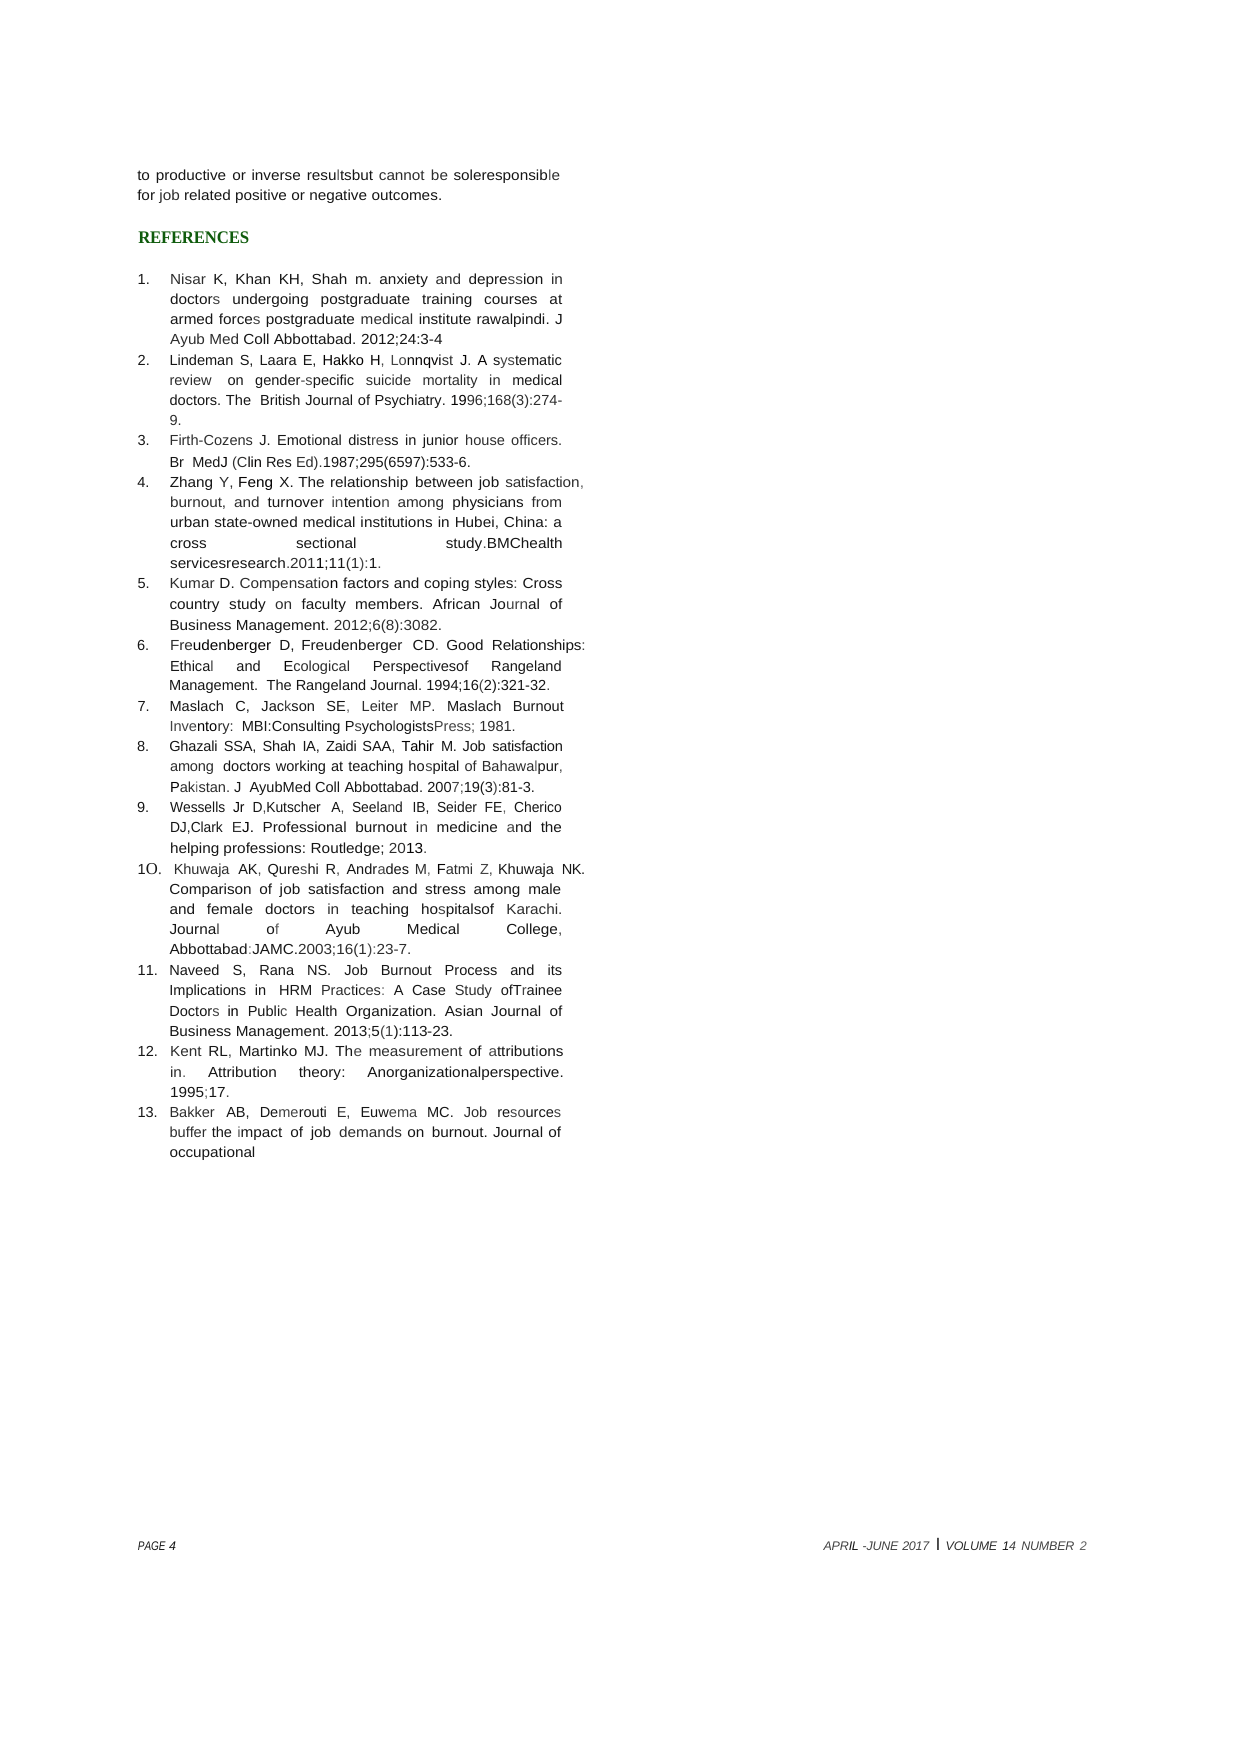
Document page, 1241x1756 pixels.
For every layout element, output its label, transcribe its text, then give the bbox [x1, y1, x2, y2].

list Wessells Jr D,Kutscher A, Seeland IB, Seider FE, Cherico DJ,Clark EJ. Professional burnout in medicine and the helping professions: Routledge; 2013. [137, 799, 562, 856]
list Kent RL, Martinko MJ. The measurement of attributions in. Attribution theory: Anorganizationalperspective. 1995;17. [137, 1043, 564, 1100]
list Naveed S, Rana NS. Job Burnout Process and its Implications in HRM Practices: A Case Study ofTrainee Doctors in Public Health Organization. Asian Journal of Business Management. 2013;5(1):113-23. [137, 961, 562, 1039]
text Comparison of job satisfaction and stress among male and female doctors in teaching hospitalsof Karachi. Journal of Ayub Medical College, Abbottabad:JAMC.2003;16(1):23-7. [169, 880, 562, 958]
list Firth-Cozens J. Emotional distress in junior house officers. Br MedJ (Clin Res Ed).1987;295(6597):533-6. [137, 432, 562, 470]
list Nisar K, Khan KH, Shah m. anxiety and depression in doctors undergoing postgraduate training courses at armed forces postgraduate medical institute rawalpindi. J Ayub Med Coll Abbottabad. 2012;24:3-4 [137, 270, 563, 348]
list Zhang Y, Feng X. The relationship between job satisfaction, [137, 475, 593, 490]
list Lindeman S, Laara E, Hakko H, Lonnqvist J. A systematic review on gender-specific suicide mortality in medical doctors. The British Journal of Psychiatry. 1996;168(3):274-9. [137, 351, 562, 428]
text to productive or inverse resultsbut cannot be soleresponsible for job related positive or negative outcomes. [137, 167, 560, 203]
list Freudenberger D, Freudenberger CD. Good Relationships: [137, 638, 593, 653]
text 1O. Khuwaja AK, Qureshi R, Andrades M, Fatmi Z, Khuwaja NK. [137, 859, 593, 878]
text burnout, and turnover intention among physicians from urban state-owned medical institutions in Hubei, China: a cross­ sectional study.BMChealth servicesresearch.2011;11(1):1. [170, 494, 562, 571]
list Maslach C, Jackson SE, Leiter MP. Maslach Burnout Inventory: MBI:Consulting PsychologistsPress; 1981. [137, 697, 564, 734]
list Bakker AB, Demerouti E, Euwema MC. Job resources buffer the impact of job demands on burnout. Journal of occupational [137, 1104, 561, 1160]
list Ghazali SSA, Shah IA, Zaidi SAA, Tahir M. Job satisfaction among doctors working at teaching hospital of Bahawalpur, Pakistan. J AyubMed Coll Abbottabad. 2007;19(3):81-3. [137, 738, 563, 795]
text Ethical and Ecological Perspectivesof Rangeland Management. The Rangeland Journal. 1994;16(2):321-32. [169, 657, 562, 694]
list Kumar D. Compensation factors and coping styles: Cross country study on faculty members. African Journal of Business Management. 2012;6(8):3082. [137, 575, 562, 633]
subtitle REFERENCES [138, 227, 593, 247]
